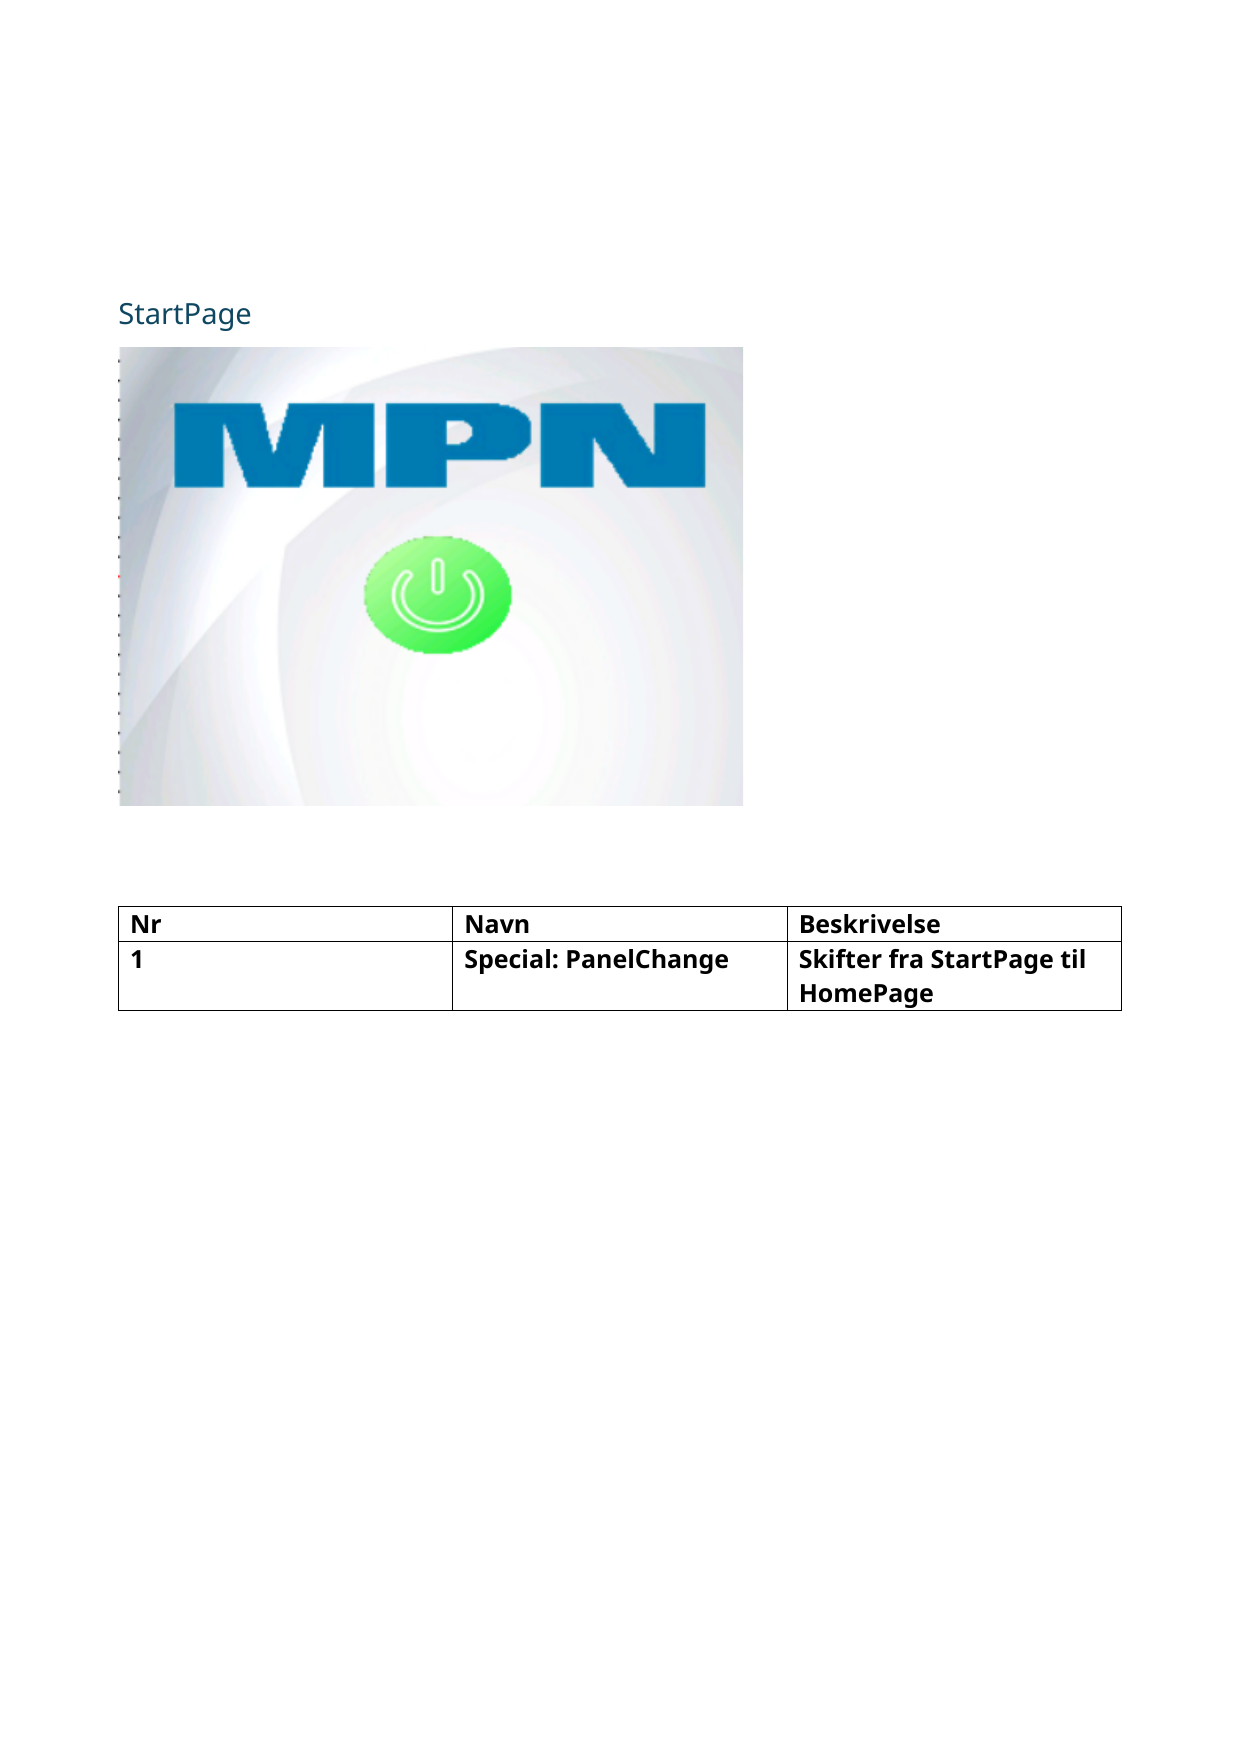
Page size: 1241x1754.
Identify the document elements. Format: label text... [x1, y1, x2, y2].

table_cell Skifter fra StartPage til HomePage [788, 942, 1121, 1010]
table_cell Special: PanelChange [453, 942, 787, 1010]
subtitle StartPage [118, 293, 1122, 333]
table_cell 1 [119, 942, 452, 1010]
table_header Navn [453, 907, 787, 941]
table_header Nr [119, 907, 452, 941]
table_header Beskrivelse [788, 907, 1121, 941]
picture [118, 347, 744, 806]
